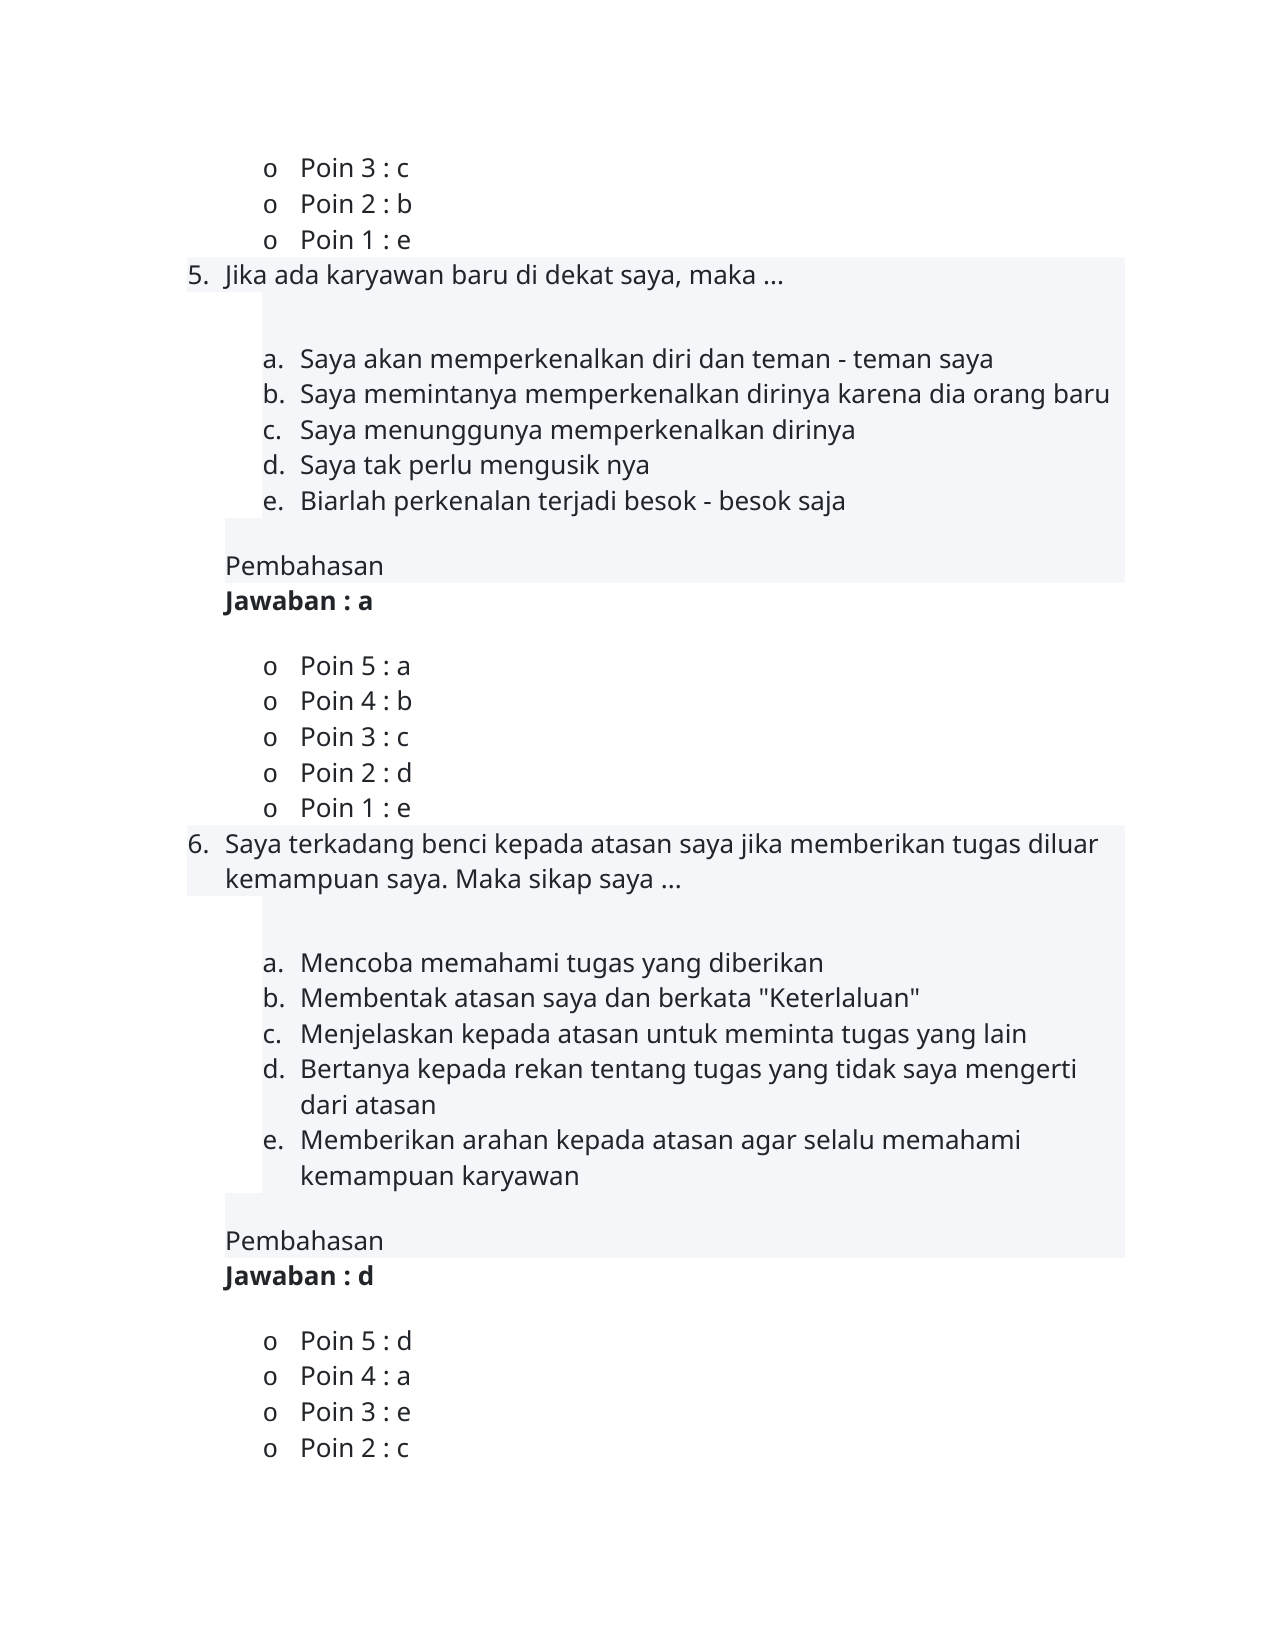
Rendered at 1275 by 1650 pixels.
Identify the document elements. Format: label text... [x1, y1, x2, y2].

list Poin 5 : d [262, 1322, 1125, 1358]
list Poin 4 : b [262, 683, 1125, 718]
list Saya menunggunya memperkenalkan dirinya [262, 411, 1125, 447]
text Jawaban : a [225, 583, 1125, 618]
list Poin 5 : a [262, 647, 1125, 683]
list Poin 4 : a [262, 1358, 1125, 1394]
list Bertanya kepada rekan tentang tugas yang tidak saya mengerti dari atasan [262, 1051, 1125, 1122]
text Jawaban : d [225, 1258, 1125, 1293]
text Pembahasan [225, 1222, 1125, 1258]
text Pembahasan [225, 547, 1125, 583]
list Poin 2 : d [262, 754, 1125, 790]
list Poin 1 : e [262, 221, 1125, 257]
list Poin 2 : b [262, 186, 1125, 221]
list Saya akan memperkenalkan diri dan teman - teman saya [262, 340, 1125, 376]
list Jika ada karyawan baru di dekat saya, maka ... [187, 257, 1125, 292]
list Poin 3 : c [262, 150, 1125, 186]
list Saya memintanya memperkenalkan dirinya karena dia orang baru [262, 376, 1125, 411]
list Saya tak perlu mengusik nya [262, 447, 1125, 482]
list Poin 3 : c [262, 718, 1125, 754]
list Poin 3 : e [262, 1394, 1125, 1429]
list Poin 1 : e [262, 790, 1125, 825]
list Mencoba memahami tugas yang diberikan [262, 944, 1125, 980]
list Menjelaskan kepada atasan untuk meminta tugas yang lain [262, 1015, 1125, 1051]
list Membentak atasan saya dan berkata "Keterlaluan" [262, 980, 1125, 1015]
list Biarlah perkenalan terjadi besok - besok saja [262, 482, 1125, 518]
list Memberikan arahan kepada atasan agar selalu memahami kemampuan karyawan [262, 1122, 1125, 1193]
list Saya terkadang benci kepada atasan saya jika memberikan tugas diluar kemampuan saya. Maka sikap saya ... [187, 825, 1125, 896]
list Poin 2 : c [262, 1429, 1125, 1465]
